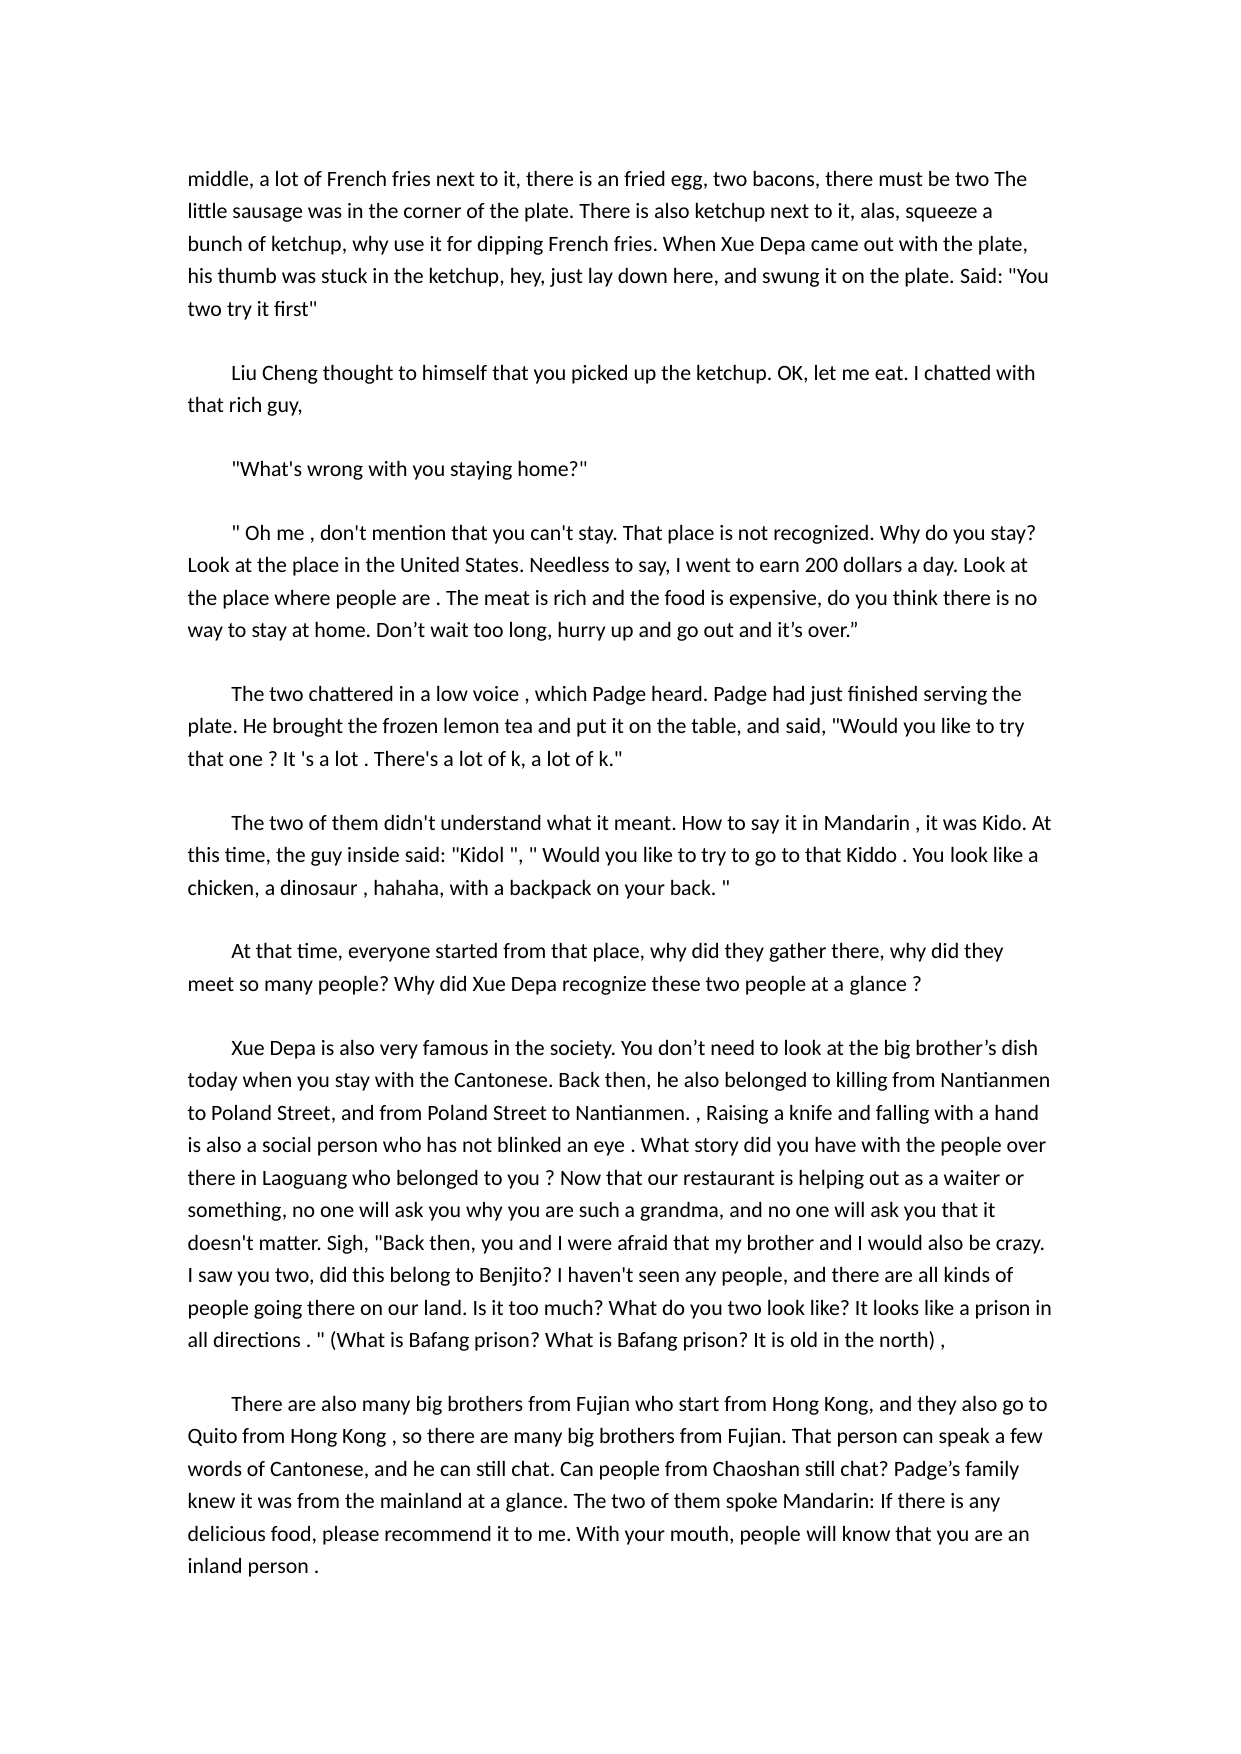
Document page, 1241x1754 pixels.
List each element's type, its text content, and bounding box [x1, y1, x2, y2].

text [187, 162, 1053, 324]
text At that time, everyone started from that place, why did they gather there, why did they meet so many people? Why did Xue Depa recognize these two people at a glance ? [187, 934, 1053, 999]
text There are also many big brothers from Fujian who start from Hong Kong, and they also go to Quito from Hong Kong , so there are many big brothers from Fujian. That person can speak a few words of Cantonese, and he can still chat. Can people from Chaoshan still chat? Padge’s family knew it was from the mainland at a glance. The two of them spoke Mandarin: If there is any delicious food, please recommend it to me. With your mouth, people will know that you are an inland person . [187, 1387, 1053, 1582]
text Liu Cheng thought to himself that you picked up the ketchup. OK, let me eat. I chatted with that rich guy, [187, 356, 1053, 421]
text The two of them didn't understand what it meant. How to say it in Mandarin , it was Kido. At this time, the guy inside said: "Kidol ", " Would you like to try to go to that Kiddo . You look like a chicken, a dinosaur , hahaha, with a backpack on your back. " [187, 806, 1053, 903]
text "What's wrong with you staying home?" [187, 452, 1053, 484]
text The two chattered in a low voice , which Padge heard. Padge had just finished serving the plate. He brought the frozen lemon tea and put it on the table, and said, "Would you like to try that one ? It 's a lot . There's a lot of k, a lot of k." [187, 677, 1053, 774]
text Xue Depa is also very famous in the society. You don’t need to look at the big brother’s dish today when you stay with the Cantonese. Back then, he also belonged to killing from Nantianmen to Poland Street, and from Poland Street to Nantianmen. , Raising a knife and falling with a hand is also a social person who has not blinked an eye . What story did you have with the people over there in Laoguang who belonged to you ? Now that our restaurant is helping out as a waiter or something, no one will ask you why you are such a grandma, and no one will ask you that it doesn't matter. Sigh, "Back then, you and I were afraid that my brother and I would also be crazy. I saw you two, did this belong to Benjito? I haven't seen any people, and there are all kinds of people going there on our land. Is it too much? What do you two look like? It looks like a prison in all directions . " (What is Bafang prison? What is Bafang prison? It is old in the north) , [187, 1031, 1053, 1356]
text " Oh me , don't mention that you can't stay. That place is not recognized. Why do you stay? Look at the place in the United States. Needless to say, I went to earn 200 dollars a day. Look at the place where people are . The meat is rich and the food is expensive, do you think there is no way to stay at home. Don’t wait too long, hurry up and go out and it’s over.” [187, 516, 1053, 646]
